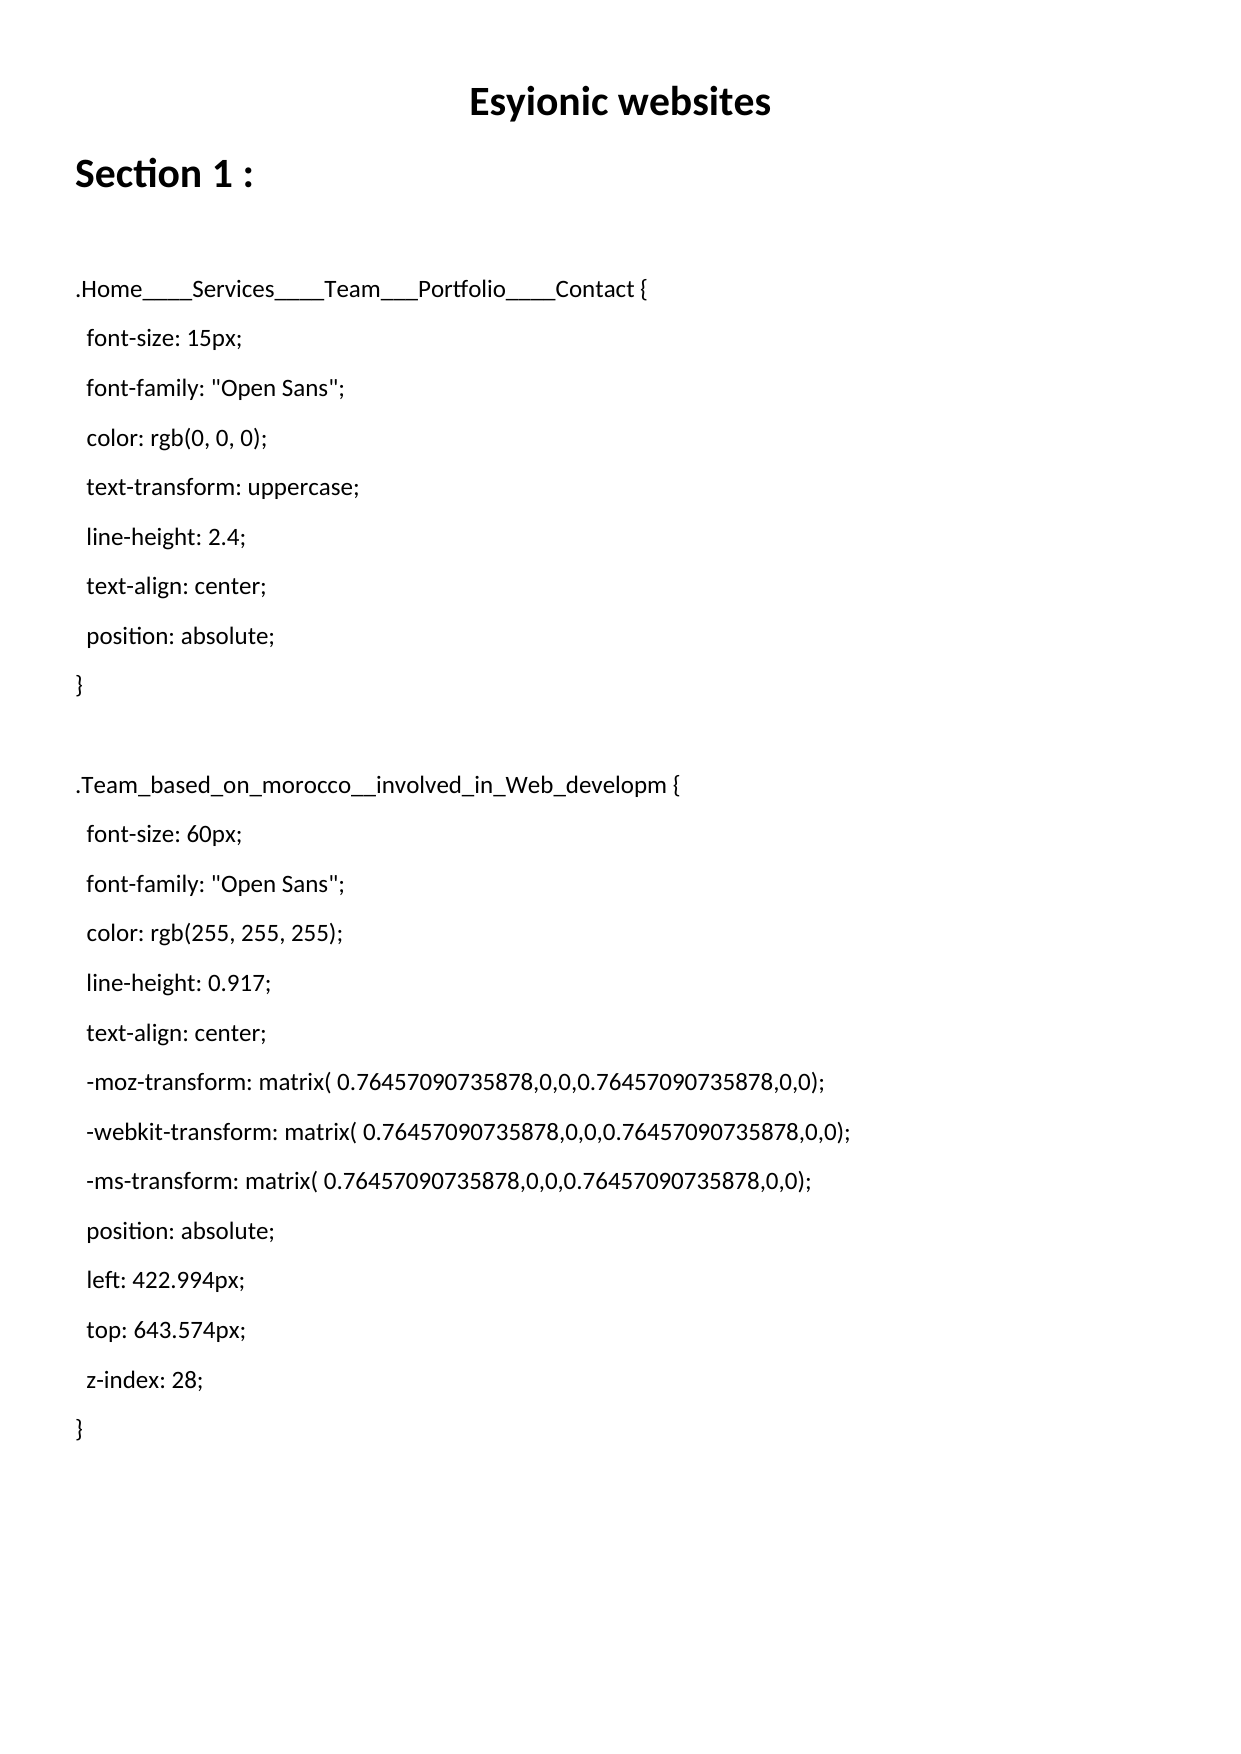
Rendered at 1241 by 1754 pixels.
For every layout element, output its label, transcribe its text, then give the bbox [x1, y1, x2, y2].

text } [75, 670, 1165, 700]
text position: absolute; [75, 1215, 1165, 1246]
text text-align: center; [75, 571, 1165, 601]
text font-family: "Open Sans"; [75, 372, 1165, 403]
text .Team_based_on_morocco__involved_in_Web_developm { [75, 769, 1165, 799]
text font-family: "Open Sans"; [75, 868, 1165, 898]
text font-size: 15px; [75, 323, 1165, 353]
text z-index: 28; [75, 1364, 1165, 1394]
text color: rgb(0, 0, 0); [75, 422, 1165, 452]
text color: rgb(255, 255, 255); [75, 918, 1165, 948]
text -webkit-transform: matrix( 0.76457090735878,0,0,0.76457090735878,0,0); [75, 1116, 1165, 1146]
text -moz-transform: matrix( 0.76457090735878,0,0,0.76457090735878,0,0); [75, 1066, 1165, 1097]
text top: 643.574px; [75, 1314, 1165, 1345]
text text-align: center; [75, 1017, 1165, 1047]
text position: absolute; [75, 620, 1165, 651]
text font-size: 60px; [75, 818, 1165, 849]
text .Home____Services____Team___Portfolio____Contact { [75, 273, 1165, 303]
text line-height: 2.4; [75, 521, 1165, 551]
text left: 422.994px; [75, 1265, 1165, 1295]
text text-transform: uppercase; [75, 471, 1165, 502]
text Esyionic websites [75, 75, 1165, 126]
text } [75, 1413, 1165, 1444]
text line-height: 0.917; [75, 967, 1165, 998]
text -ms-transform: matrix( 0.76457090735878,0,0,0.76457090735878,0,0); [75, 1166, 1165, 1196]
text Section 1 : [75, 147, 1165, 252]
